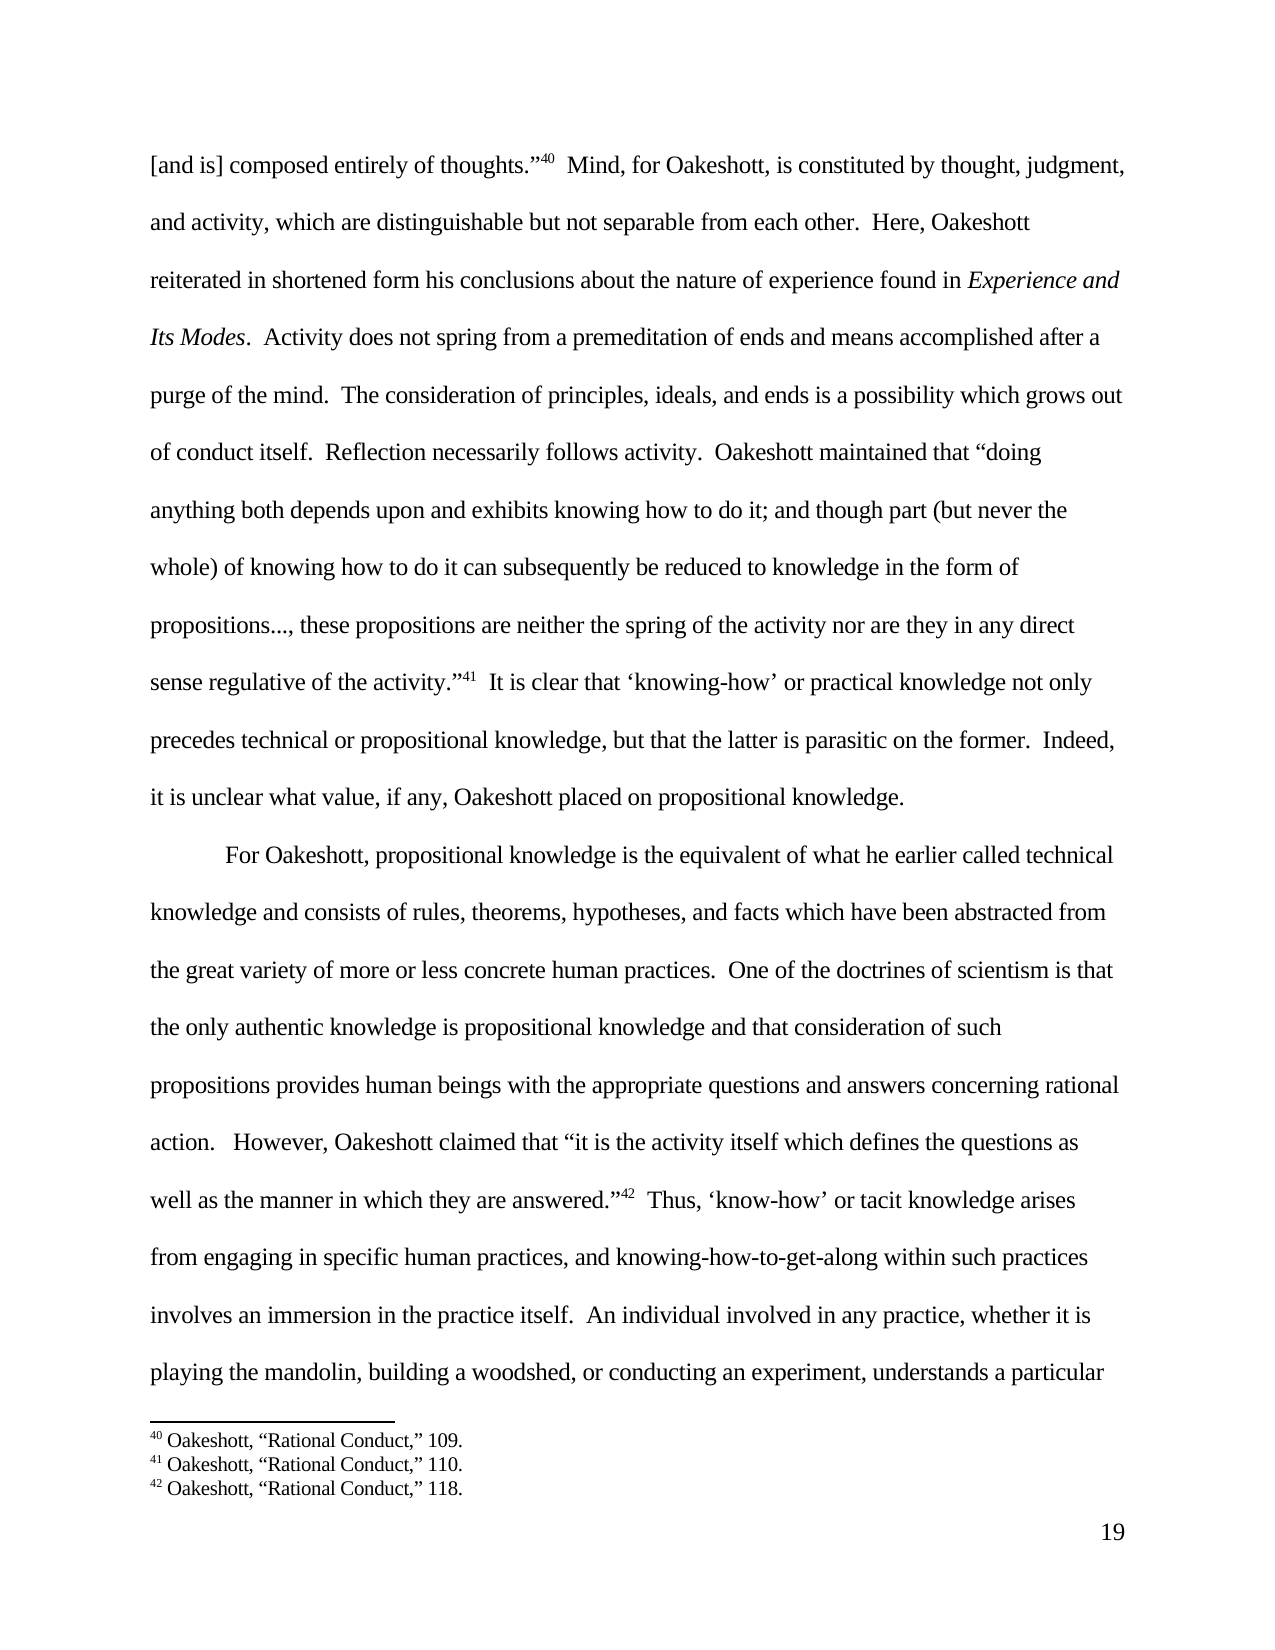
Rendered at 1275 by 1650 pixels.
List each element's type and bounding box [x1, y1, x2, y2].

text [150, 150, 1125, 811]
text [150, 840, 1125, 1386]
